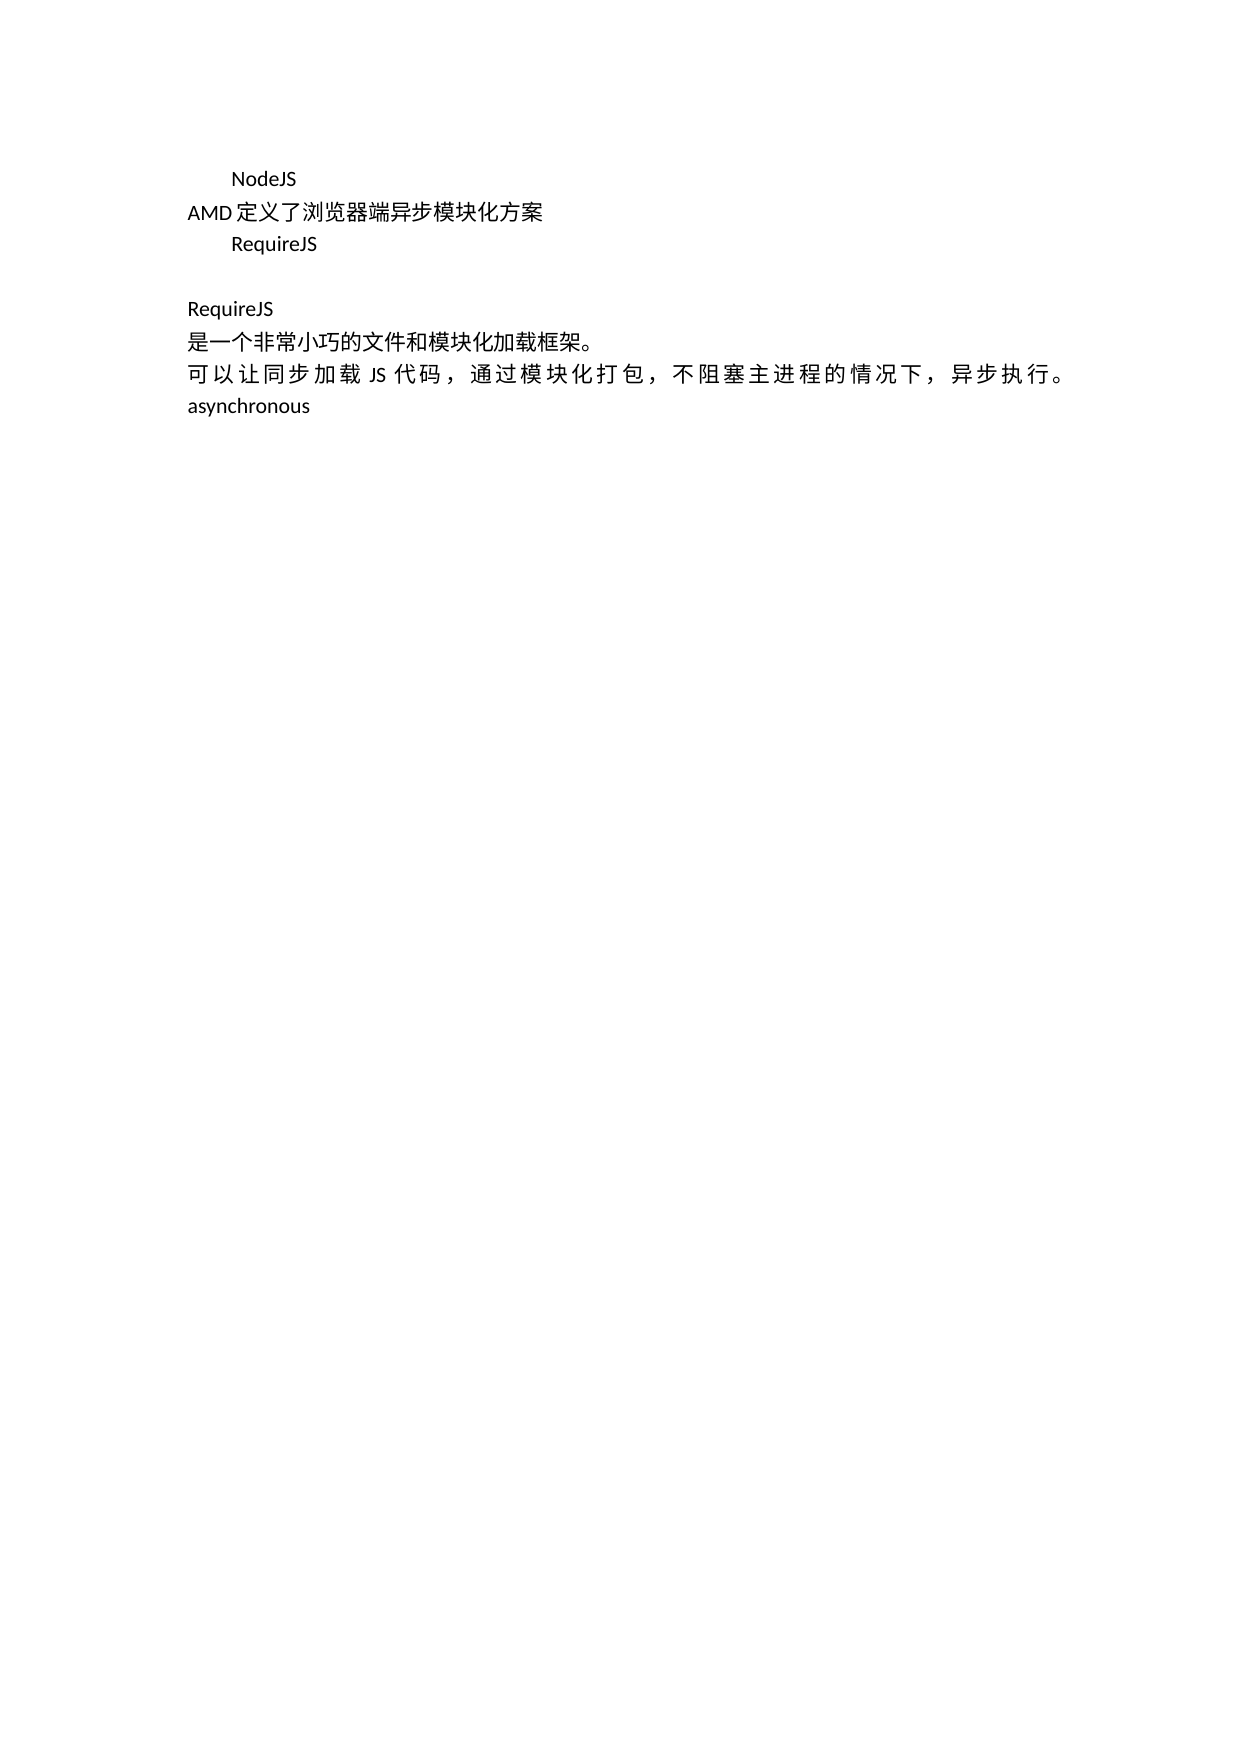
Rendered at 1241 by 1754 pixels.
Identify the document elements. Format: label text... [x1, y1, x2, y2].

text RequireJS [187, 227, 1053, 259]
text 是一个非常小巧的文件和模块化加载框架。 [187, 324, 1053, 357]
text 可以让同步加载JS代码，通过模块化打包，不阻塞主进程的情况下，异步执行。asynchronous [187, 357, 1053, 422]
text AMD定义了浏览器端异步模块化方案 [187, 194, 1053, 227]
text RequireJS [187, 292, 1053, 324]
text NodeJS [187, 162, 1053, 194]
